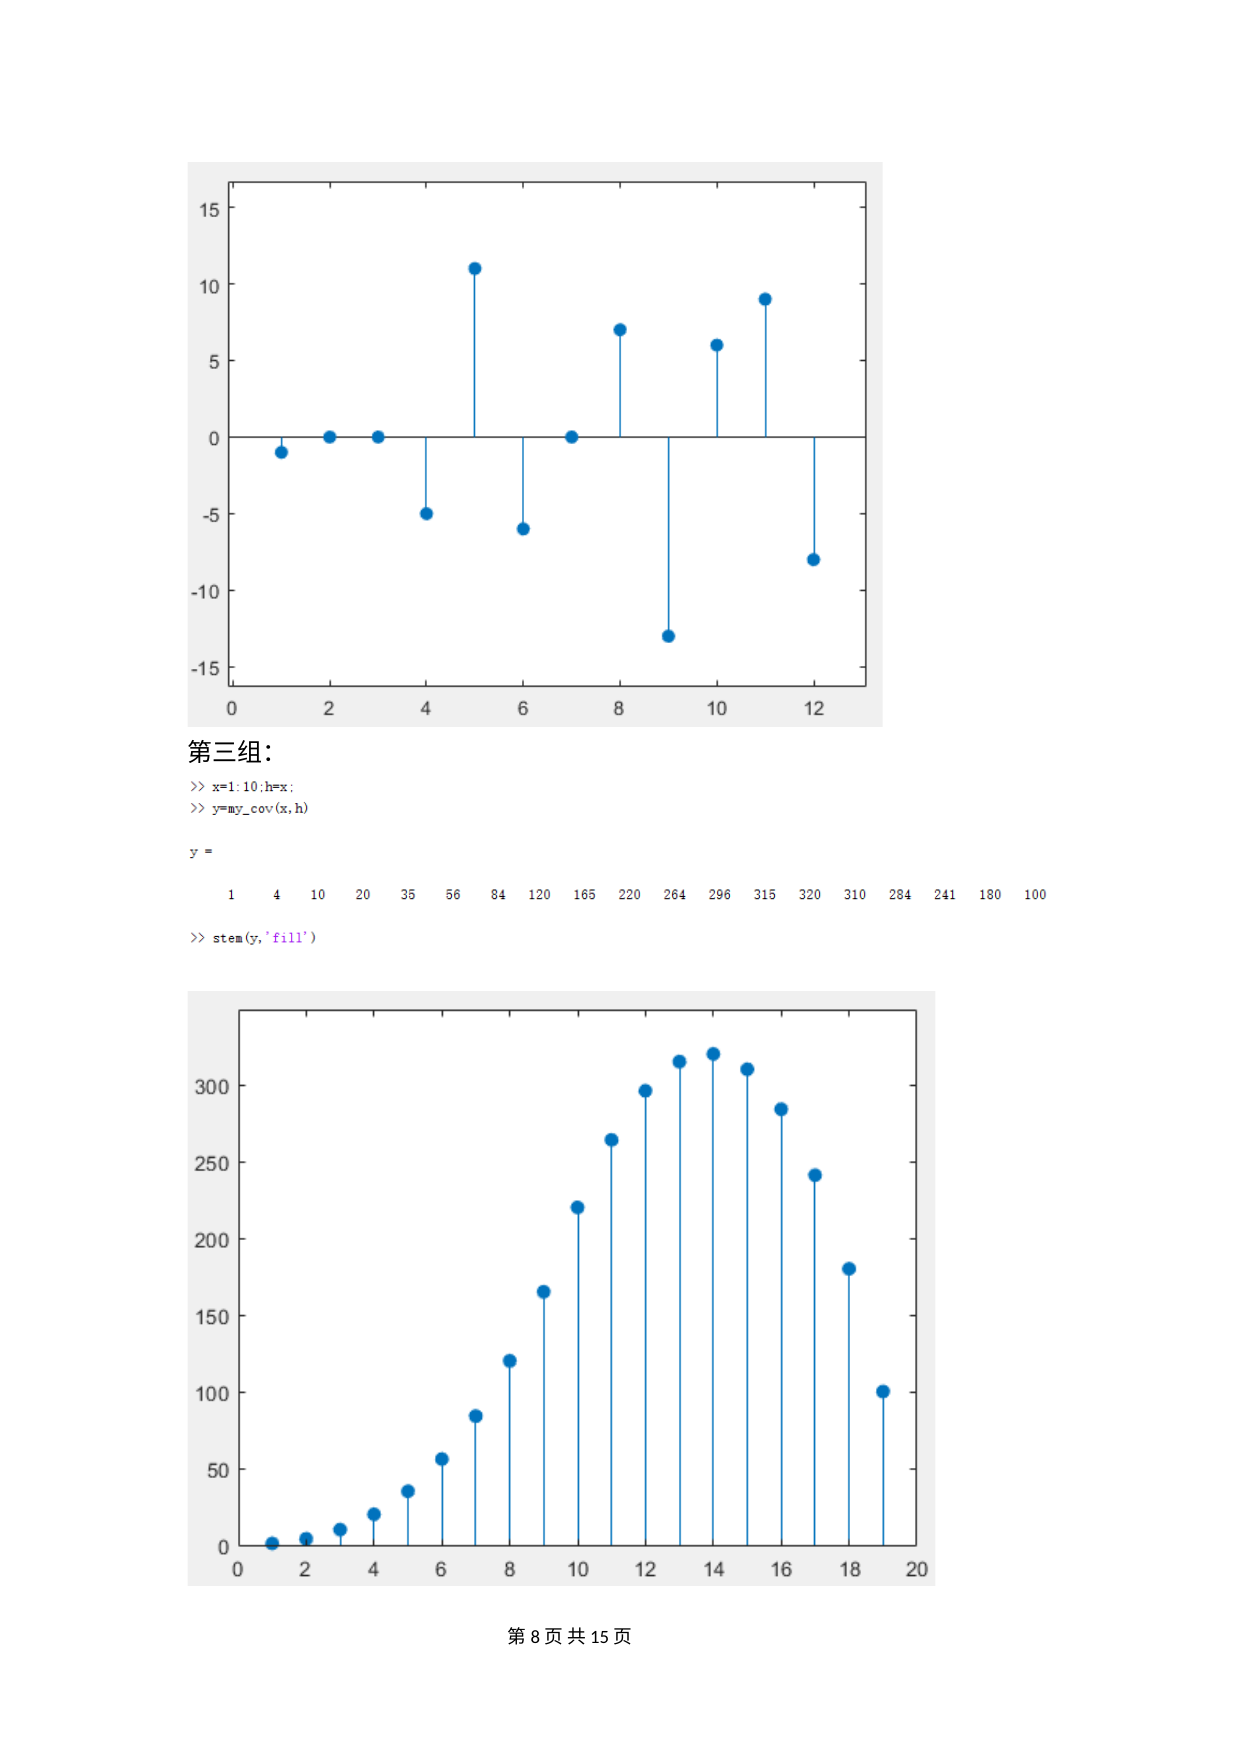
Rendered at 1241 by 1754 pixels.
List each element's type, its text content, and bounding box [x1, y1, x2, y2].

picture [187, 991, 936, 1586]
picture [187, 162, 883, 727]
text 第三组： [187, 732, 1053, 768]
picture [187, 775, 1053, 950]
